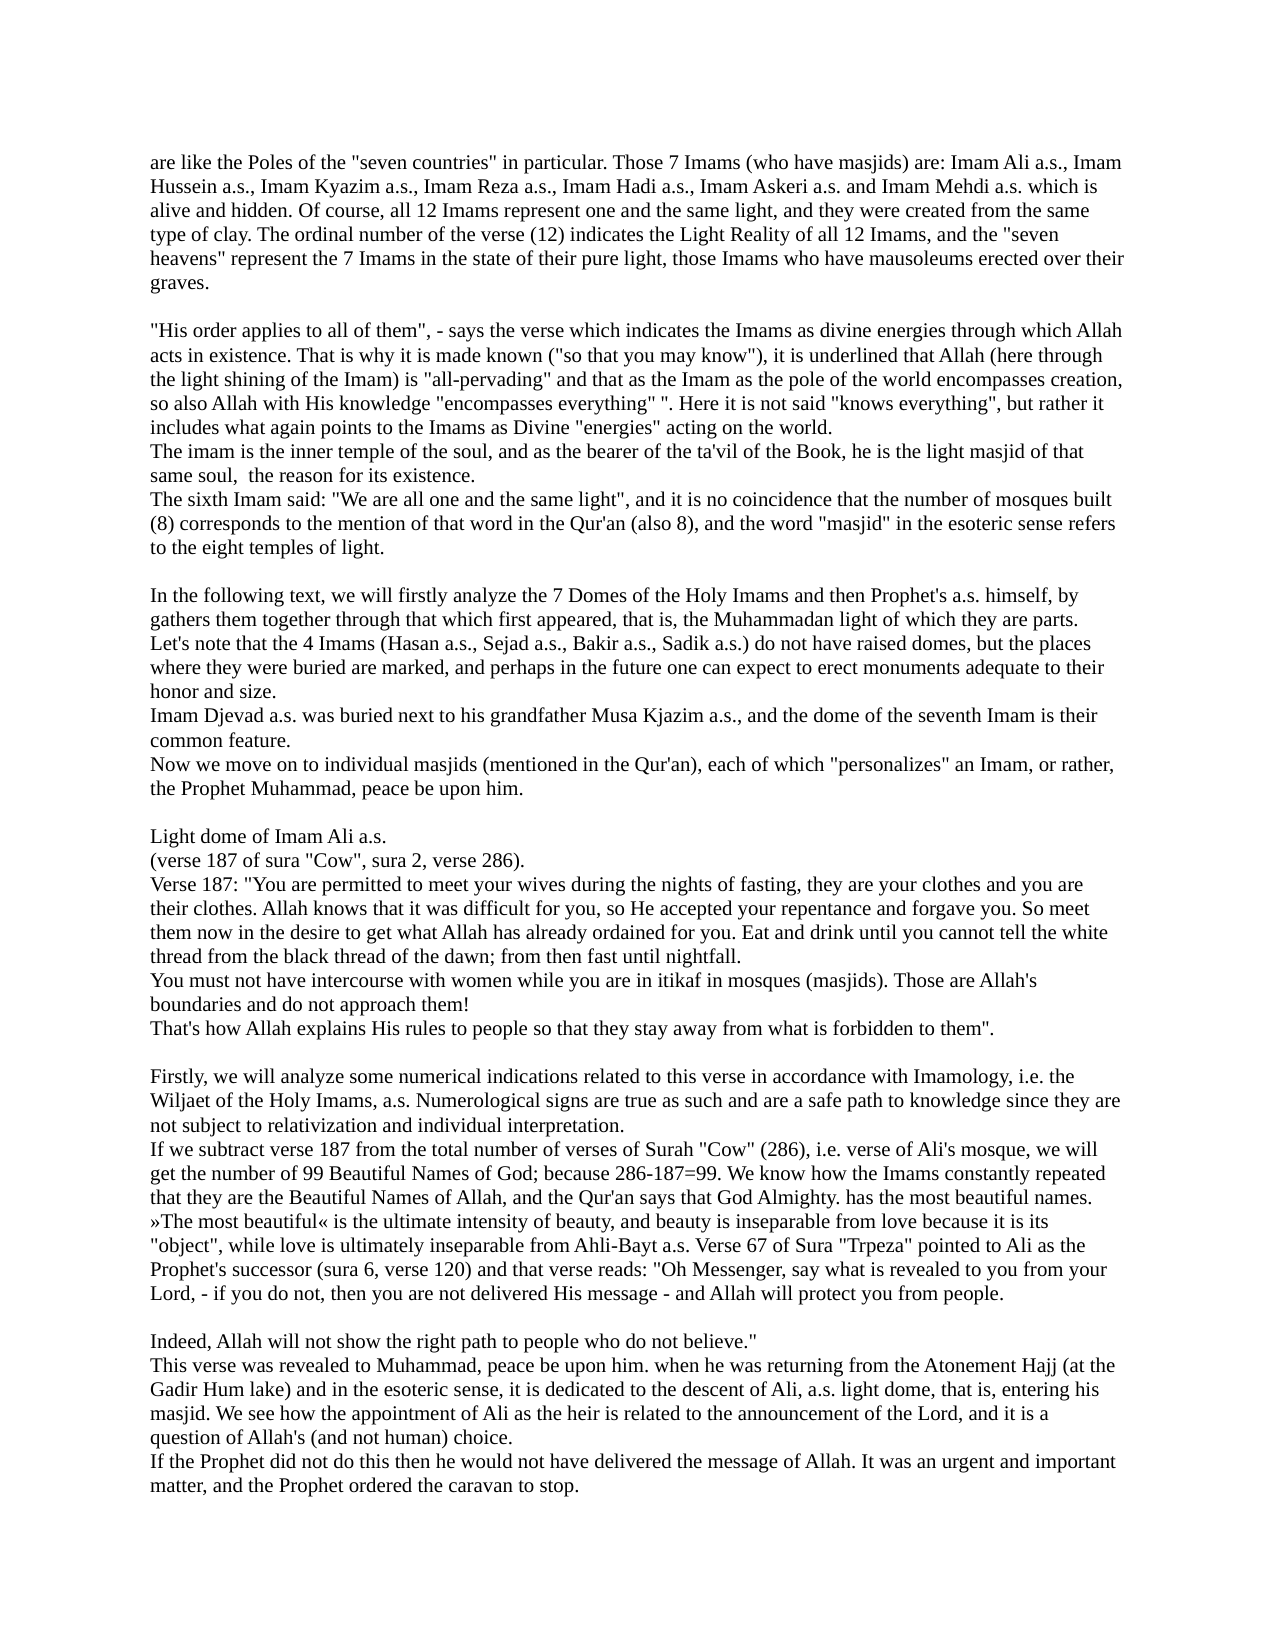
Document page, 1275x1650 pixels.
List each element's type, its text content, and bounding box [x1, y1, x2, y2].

text "His order applies to all of them", - says the verse which indicates the Imams as divine energies through which Allah acts in existence. That is why it is made known ("so that you may know"), it is underlined that Allah (here through the light shining of the Imam) is "all-pervading" and that as the Imam as the pole of the world encompasses creation, so also Allah with His knowledge "encompasses everything" ''. Here it is not said "knows everything", but rather it includes what again points to the Imams as Divine "energies" acting on the world. [150, 318, 1125, 439]
text Imam Djevad a.s. was buried next to his grandfather Musa Kjazim a.s., and the dome of the seventh Imam is their common feature. [150, 703, 1125, 752]
text If we subtract verse 187 from the total number of verses of Surah "Cow" (286), i.e. verse of Ali's mosque, we will get the number of 99 Beautiful Names of God; because 286-187=99. We know how the Imams constantly repeated that they are the Beautiful Names of Allah, and the Qur'an says that God Almighty. has the most beautiful names. »The most beautiful« is the ultimate intensity of beauty, and beauty is inseparable from love because it is its "object", while love is ultimately inseparable from Ahli-Bayt a.s. Verse 67 of Sura "Trpeza" pointed to Ali as the Prophet's successor (sura 6, verse 120) and that verse reads: "Oh Messenger, say what is revealed to you from your Lord, - if you do not, then you are not delivered His message - and Allah will protect you from people. [150, 1137, 1125, 1305]
text Let's note that the 4 Imams (Hasan a.s., Sejad a.s., Bakir a.s., Sadik a.s.) do not have raised domes, but the places where they were buried are marked, and perhaps in the future one can expect to erect monuments adequate to their honor and size. [150, 631, 1125, 703]
text In the following text, we will firstly analyze the 7 Domes of the Holy Imams and then Prophet's a.s. himself, by gathers them together through that which first appeared, that is, the Muhammadan light of which they are parts. [150, 583, 1125, 631]
text The imam is the inner temple of the soul, and as the bearer of the ta'vil of the Book, he is the light masjid of that same soul, the reason for its existence. [150, 439, 1125, 487]
text Now we move on to individual masjids (mentioned in the Qur'an), each of which "personalizes" an Imam, or rather, the Prophet Muhammad, peace be upon him. [150, 752, 1125, 800]
text This verse was revealed to Muhammad, peace be upon him. when he was returning from the Atonement Hajj (at the Gadir Hum lake) and in the esoteric sense, it is dedicated to the descent of Ali, a.s. light dome, that is, entering his masjid. We see how the appointment of Ali as the heir is related to the announcement of the Lord, and it is a question of Allah's (and not human) choice. [150, 1353, 1125, 1449]
text Light dome of Imam Ali a.s. [150, 824, 1125, 848]
text Indeed, Allah will not show the right path to people who do not believe." [150, 1329, 1125, 1353]
text (verse 187 of sura "Cow", sura 2, verse 286). [150, 848, 1125, 872]
text The sixth Imam said: "We are all one and the same light", and it is no coincidence that the number of mosques built (8) corresponds to the mention of that word in the Qur'an (also 8), and the word "masjid" in the esoteric sense refers to the eight temples of light. [150, 487, 1125, 559]
text If the Prophet did not do this then he would not have delivered the message of Allah. It was an urgent and important matter, and the Prophet ordered the caravan to stop. [150, 1449, 1125, 1497]
text Firstly, we will analyze some numerical indications related to this verse in accordance with Imamology, i.e. the Wiljaet of the Holy Imams, a.s. Numerological signs are true as such and are a safe path to knowledge since they are not subject to relativization and individual interpretation. [150, 1064, 1125, 1137]
text Verse 187: "You are permitted to meet your wives during the nights of fasting, they are your clothes and you are their clothes. Allah knows that it was difficult for you, so He accepted your repentance and forgave you. So meet them now in the desire to get what Allah has already ordained for you. Eat and drink until you cannot tell the white thread from the black thread of the dawn; from then fast until nightfall. [150, 872, 1125, 968]
text You must not have intercourse with women while you are in itikaf in mosques (masjids). Those are Allah's boundaries and do not approach them! [150, 968, 1125, 1016]
text That's how Allah explains His rules to people so that they stay away from what is forbidden to them''. [150, 1016, 1125, 1040]
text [150, 150, 1125, 294]
